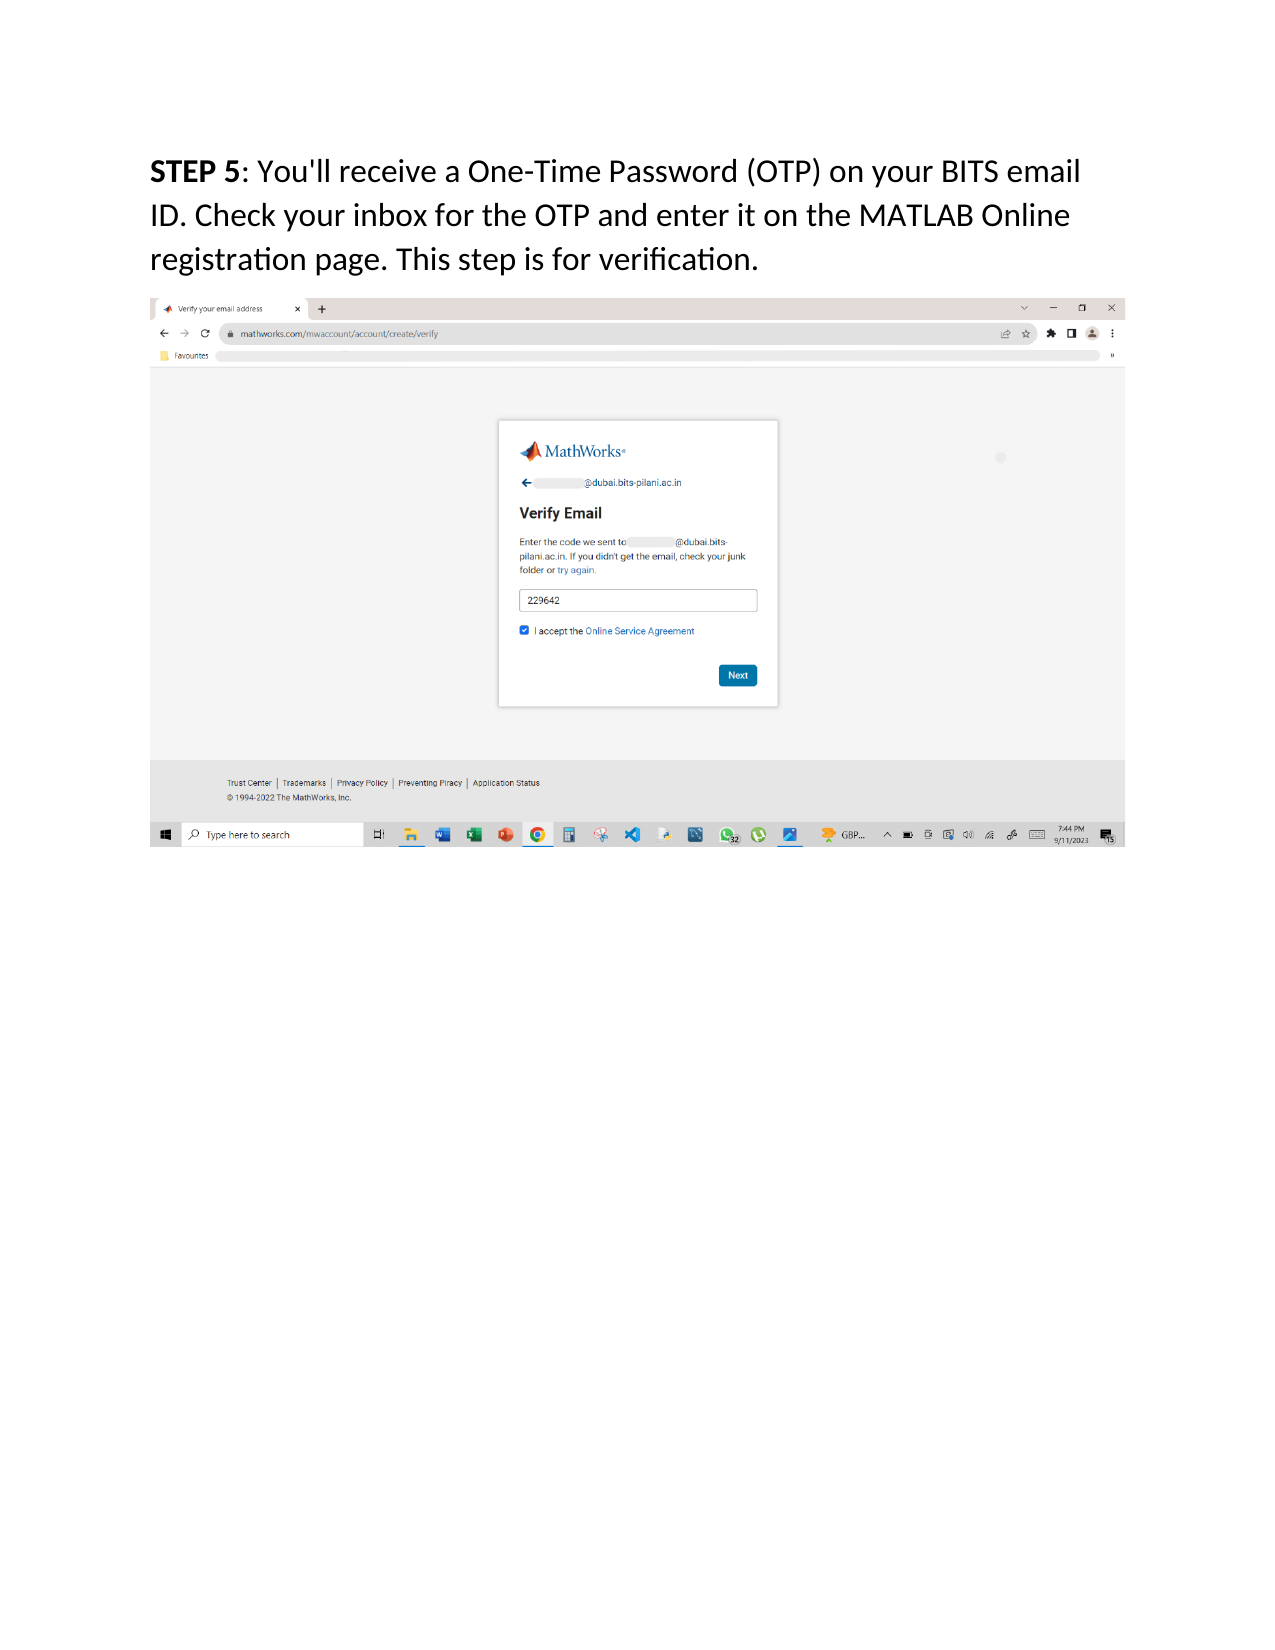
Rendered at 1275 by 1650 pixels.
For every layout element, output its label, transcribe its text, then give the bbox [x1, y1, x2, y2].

picture [150, 298, 1125, 847]
text STEP 5: You'll receive a One-Time Password (OTP) on your BITS email ID. Check your inbox for the OTP and enter it on the MATLAB Online registration page. This step is for verification. [150, 150, 1125, 279]
